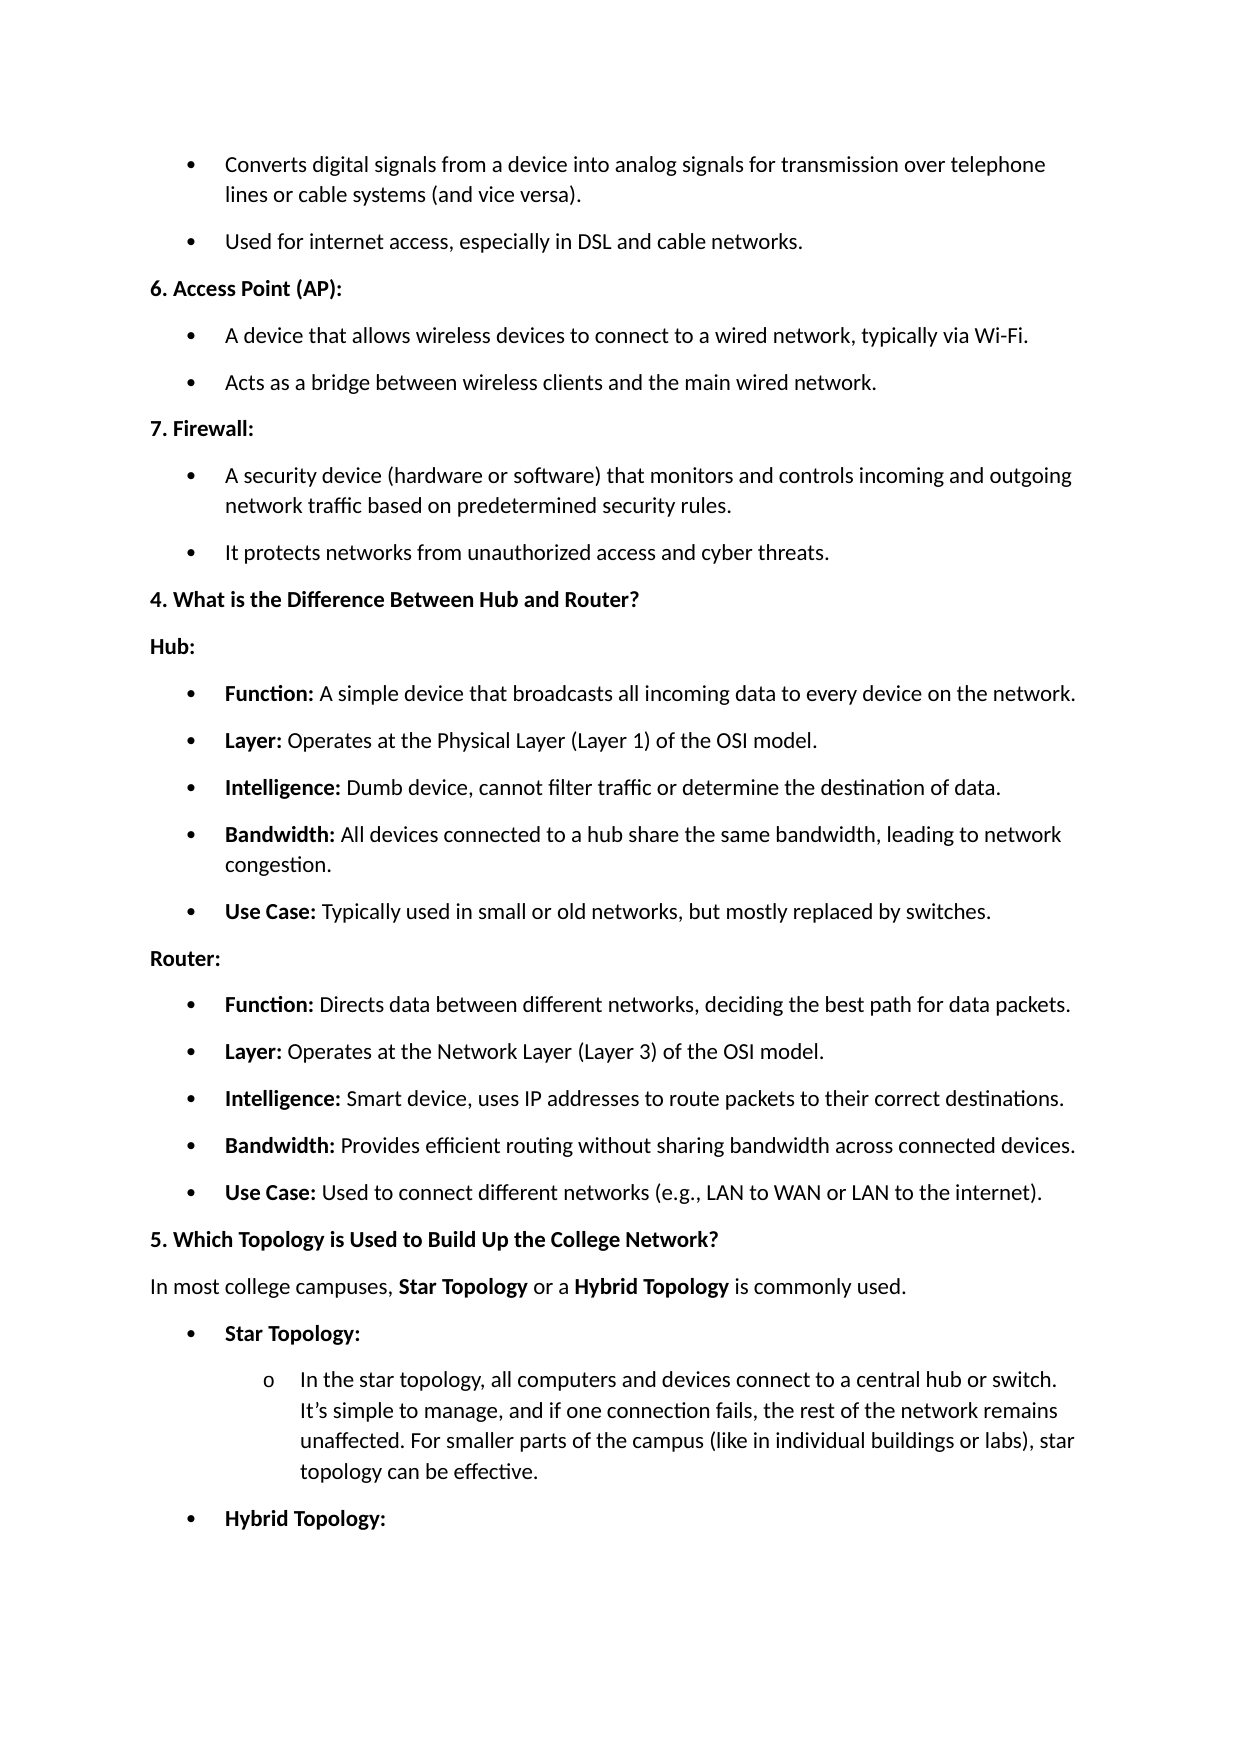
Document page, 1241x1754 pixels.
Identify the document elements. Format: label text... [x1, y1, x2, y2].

list Intelligence: Smart device, uses IP addresses to route packets to their correct destinations. [187, 1084, 1090, 1112]
list A device that allows wireless devices to connect to a wired network, typically via Wi-Fi. [187, 321, 1090, 349]
list Acts as a bridge between wireless clients and the main wired network. [187, 368, 1090, 396]
text In most college campuses, Star Topology or a Hybrid Topology is commonly used. [150, 1272, 1090, 1300]
list Intelligence: Dumb device, cannot filter traffic or determine the destination of data. [187, 773, 1090, 801]
text Hub: [150, 632, 1090, 660]
list Layer: Operates at the Physical Layer (Layer 1) of the OSI model. [187, 726, 1090, 754]
list Star Topology: [187, 1319, 1090, 1347]
list Converts digital signals from a device into analog signals for transmission over telephone lines or cable systems (and vice versa). [187, 150, 1090, 208]
list Use Case: Typically used in small or old networks, but mostly replaced by switches. [187, 897, 1090, 925]
list Hybrid Topology: [187, 1504, 1090, 1532]
list Bandwidth: Provides efficient routing without sharing bandwidth across connected devices. [187, 1131, 1090, 1159]
list It protects networks from unauthorized access and cyber threats. [187, 538, 1090, 567]
text Router: [150, 944, 1090, 972]
list Function: Directs data between different networks, deciding the best path for data packets. [187, 991, 1090, 1019]
text 5. Which Topology is Used to Build Up the College Network? [150, 1225, 1090, 1253]
text 4. What is the Difference Between Hub and Router? [150, 585, 1090, 613]
text 7. Firewall: [150, 414, 1090, 443]
list Layer: Operates at the Network Layer (Layer 3) of the OSI model. [187, 1037, 1090, 1066]
list Used for internet access, especially in DSL and cable networks. [187, 227, 1090, 255]
list In the star topology, all computers and devices connect to a central hub or switch. It’s simple to manage, and if one connection fails, the rest of the network remains unaffected. For smaller parts of the campus (like in individual buildings or labs), star topology can be effective. [262, 1366, 1090, 1485]
list Bandwidth: All devices connected to a hub share the same bandwidth, leading to network congestion. [187, 820, 1090, 878]
text 6. Access Point (AP): [150, 274, 1090, 302]
list Function: A simple device that broadcasts all incoming data to every device on the network. [187, 679, 1090, 707]
list A security device (hardware or software) that monitors and controls incoming and outgoing network traffic based on predetermined security rules. [187, 461, 1090, 520]
list Use Case: Used to connect different networks (e.g., LAN to WAN or LAN to the internet). [187, 1178, 1090, 1206]
